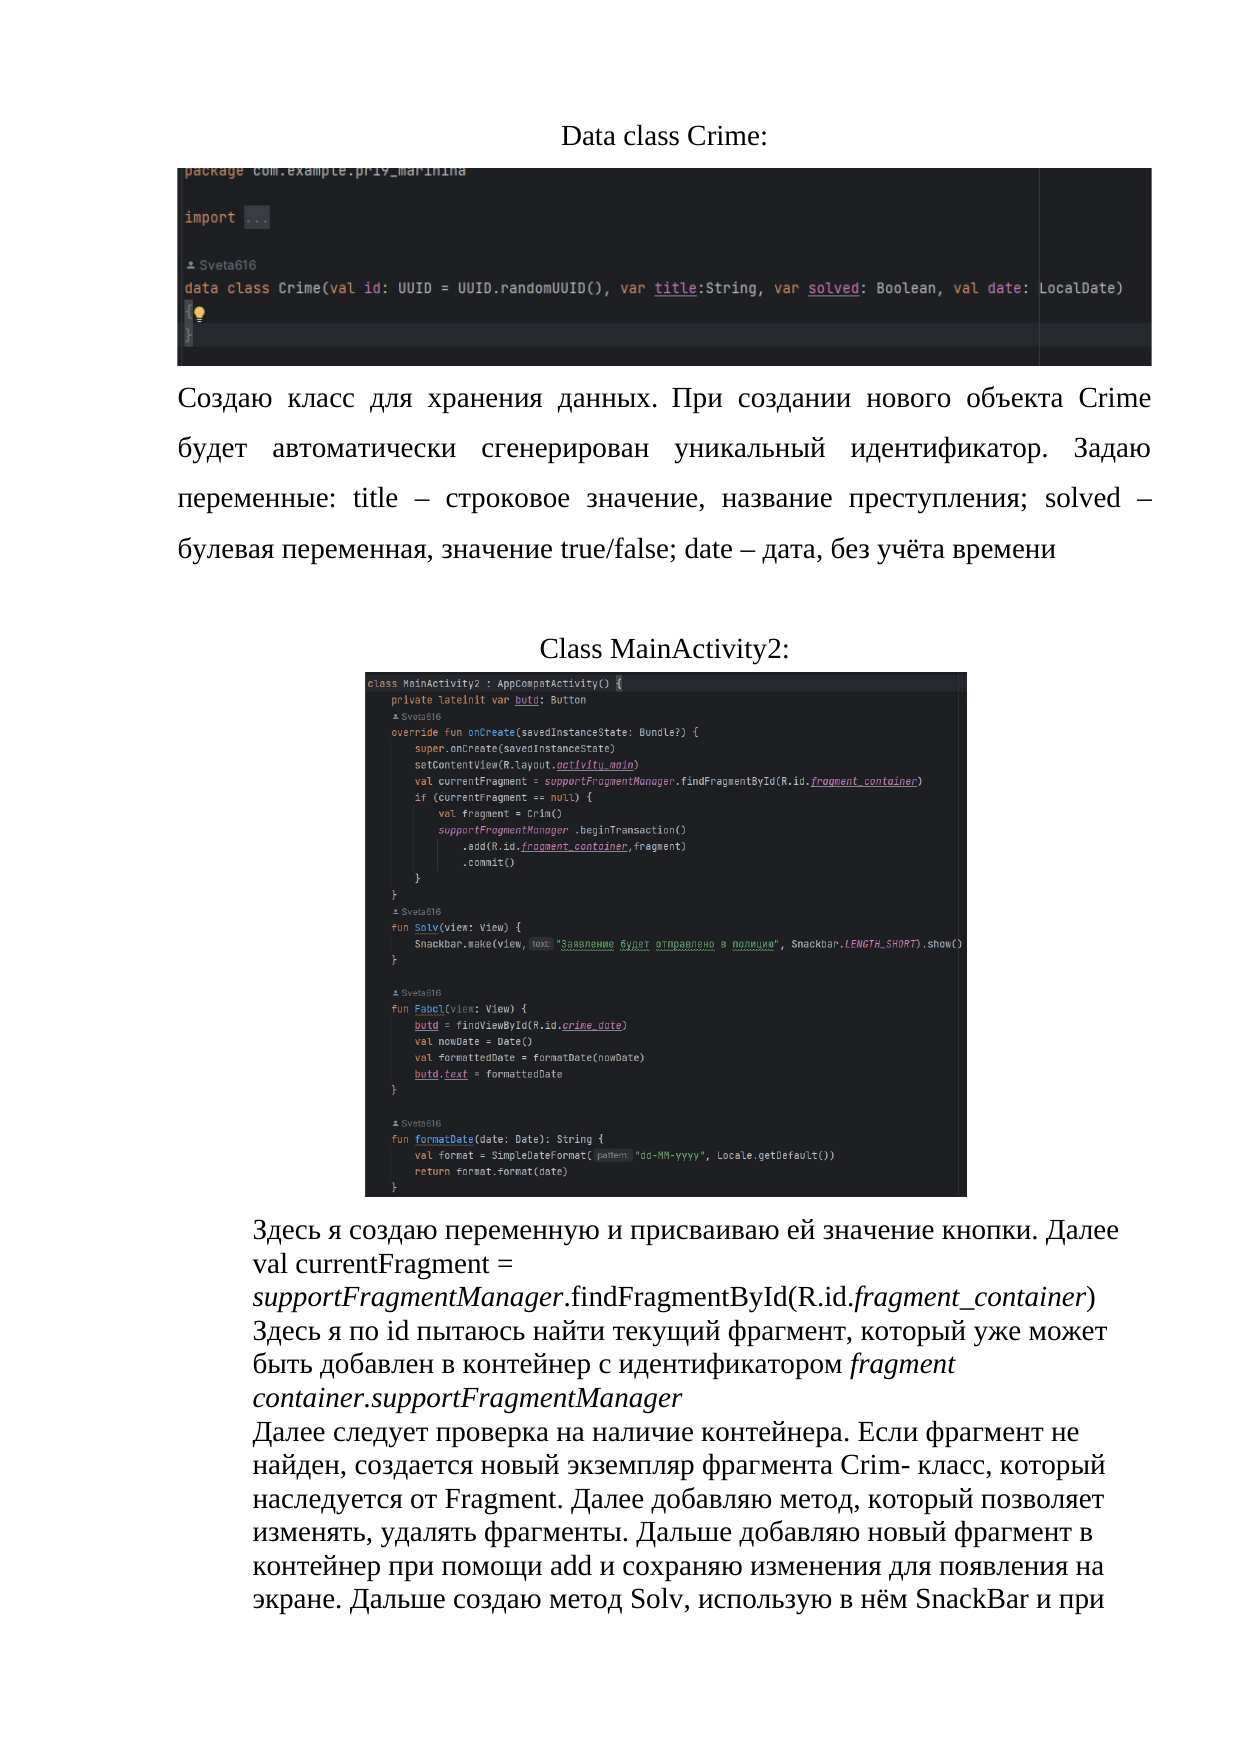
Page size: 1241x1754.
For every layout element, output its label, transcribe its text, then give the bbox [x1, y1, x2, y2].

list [252, 1212, 1152, 1615]
text Class MainActivity2: [177, 631, 1152, 665]
picture [177, 168, 1152, 366]
text Data class Crime: [177, 118, 1152, 152]
picture [365, 672, 967, 1197]
text Создаю класс для хранения данных. При создании нового объекта Crime будет автоматически сгенерирован уникальный идентификатор. Задаю переменные: title – строковое значение, название преступления; solved – булевая переменная, значение true/false; date – дата, без учёта времени [177, 380, 1152, 564]
